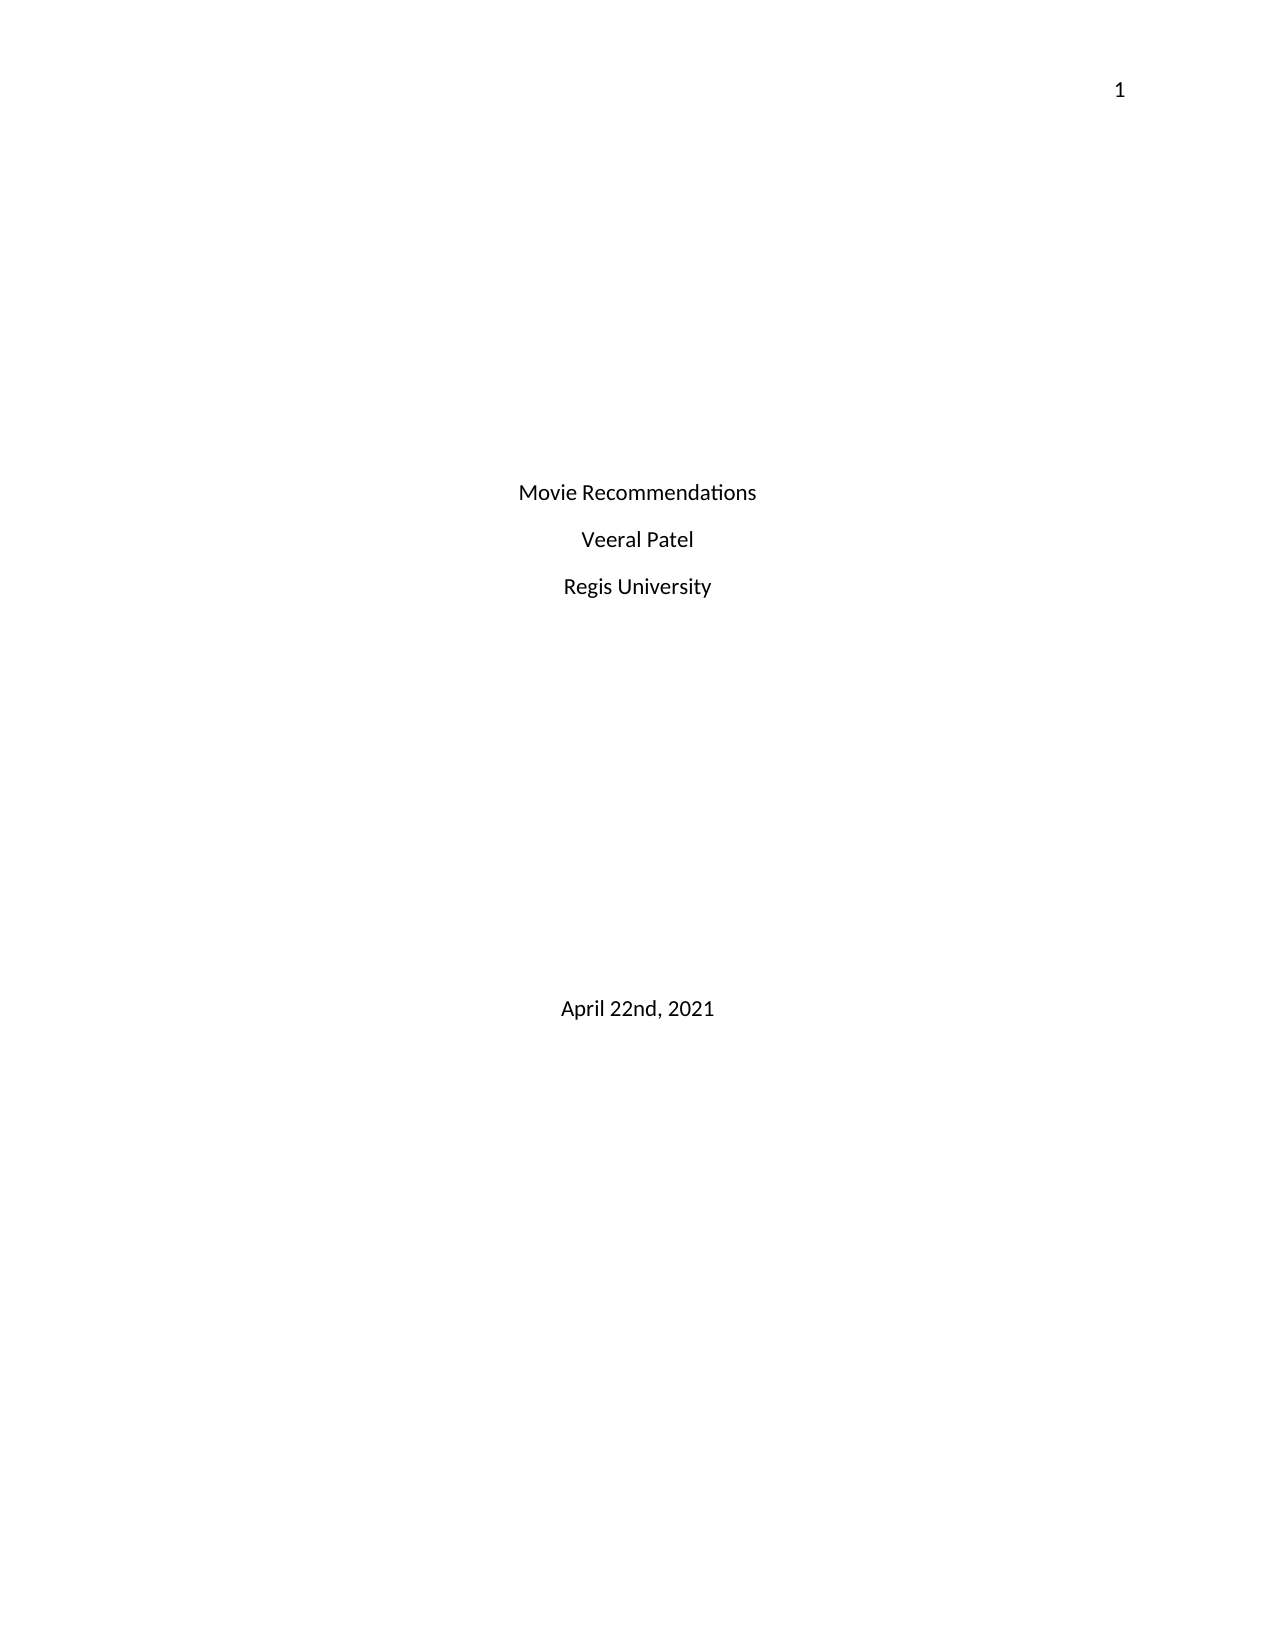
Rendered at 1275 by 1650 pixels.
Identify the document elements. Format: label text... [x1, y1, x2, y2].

text April 22nd, 2021 [150, 994, 1125, 1022]
text Veeral Patel [150, 525, 1125, 553]
text Movie Recommendations [150, 478, 1125, 506]
text Regis University [150, 572, 1125, 600]
